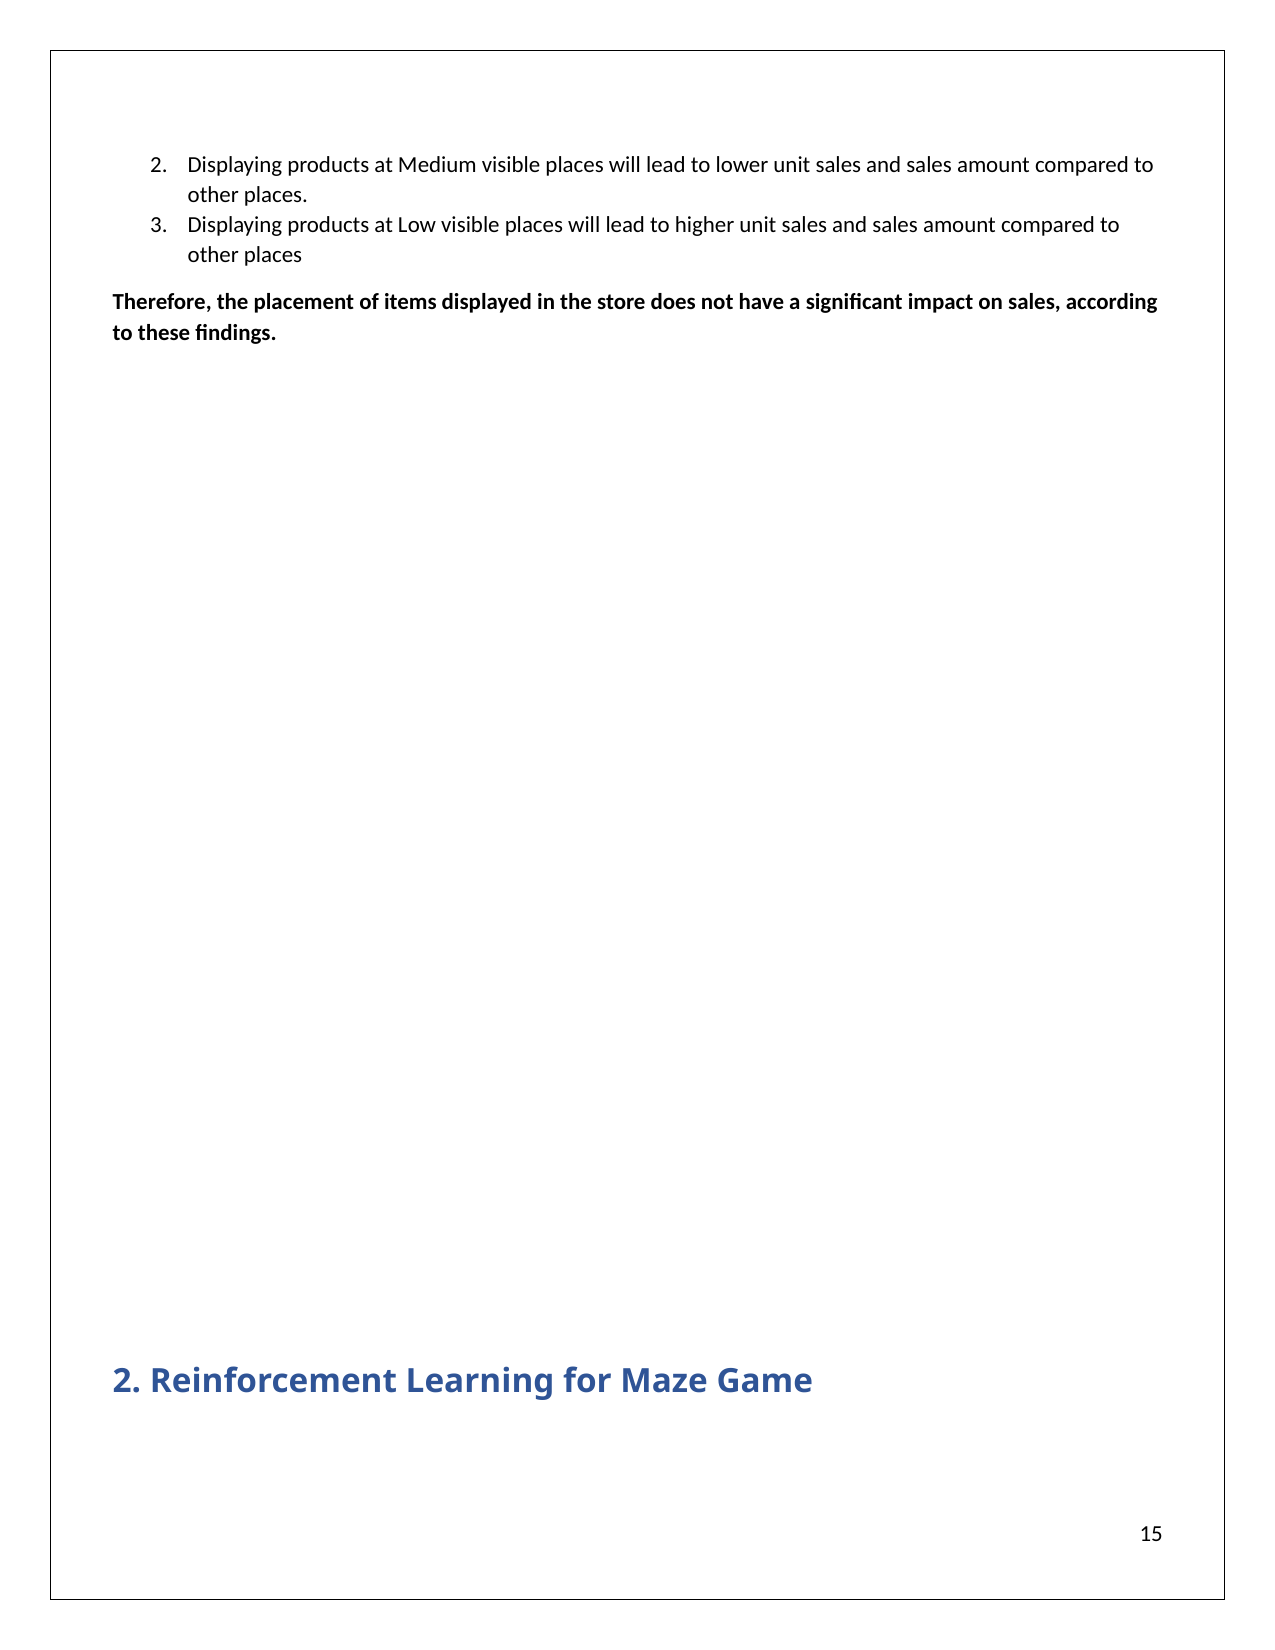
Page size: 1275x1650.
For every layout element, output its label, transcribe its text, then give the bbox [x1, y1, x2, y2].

list Displaying products at Medium visible places will lead to lower unit sales and sales amount compared to other places. [150, 150, 1162, 208]
text Therefore, the placement of items displayed in the store does not have a significant impact on sales, according to these findings. [112, 287, 1162, 346]
list Displaying products at Low visible places will lead to higher unit sales and sales amount compared to other places [150, 210, 1162, 269]
subtitle 2. Reinforcement Learning for Maze Game [112, 1357, 1162, 1403]
